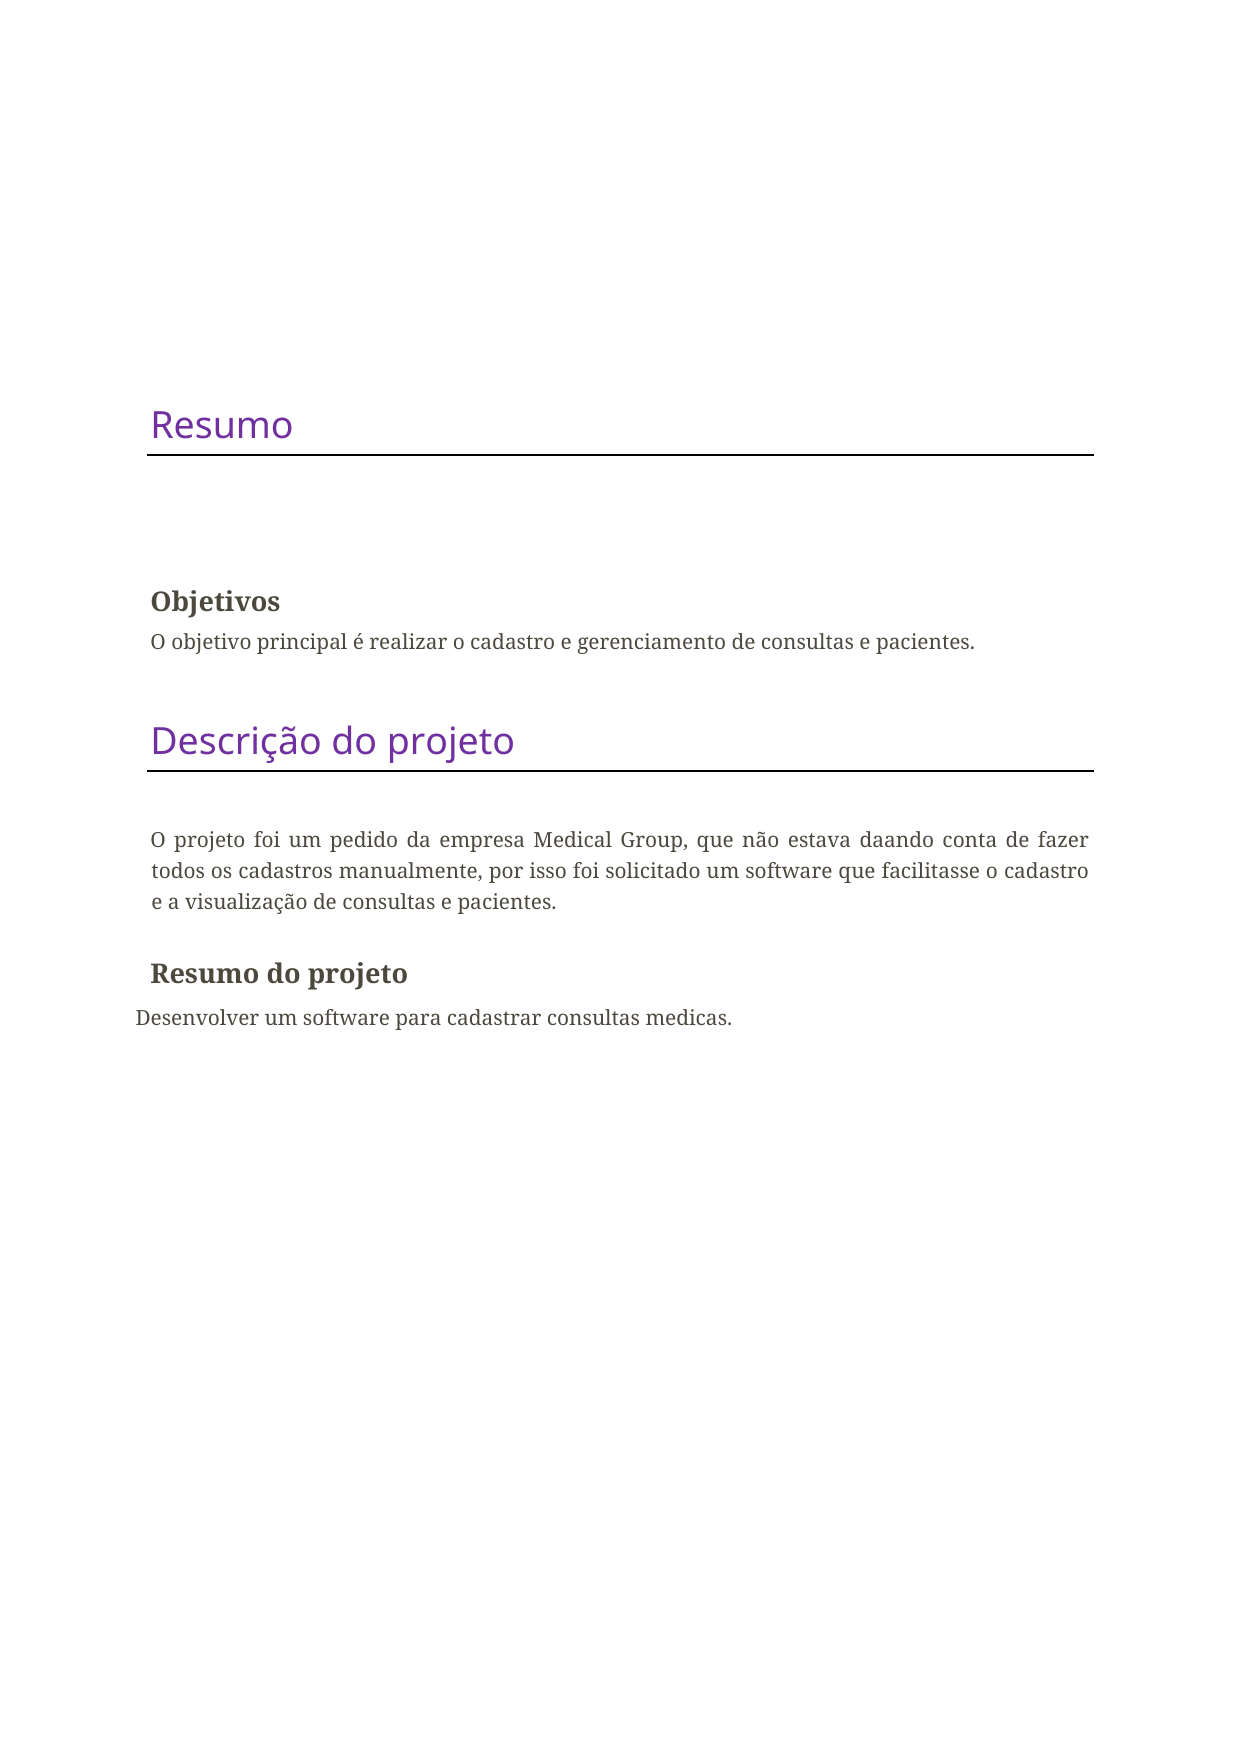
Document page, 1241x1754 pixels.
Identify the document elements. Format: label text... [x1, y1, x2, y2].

subtitle Resumo [150, 398, 1090, 449]
subtitle Descrição do projeto [150, 715, 1090, 766]
text O objetivo principal é realizar o cadastro e gerenciamento de consultas e pacientes. [150, 627, 1090, 655]
text O projeto foi um pedido da empresa Medical Group, que não estava daando conta de fazer todos os cadastros manualmente, por isso foi solicitado um software que facilitasse o cadastro e a visualização de consultas e pacientes. [150, 826, 1090, 916]
subtitle Objetivos [150, 583, 1090, 619]
text Desenvolver um software para cadastrar consultas medicas. [135, 1003, 1090, 1031]
text Resumo do projeto [150, 955, 1090, 992]
